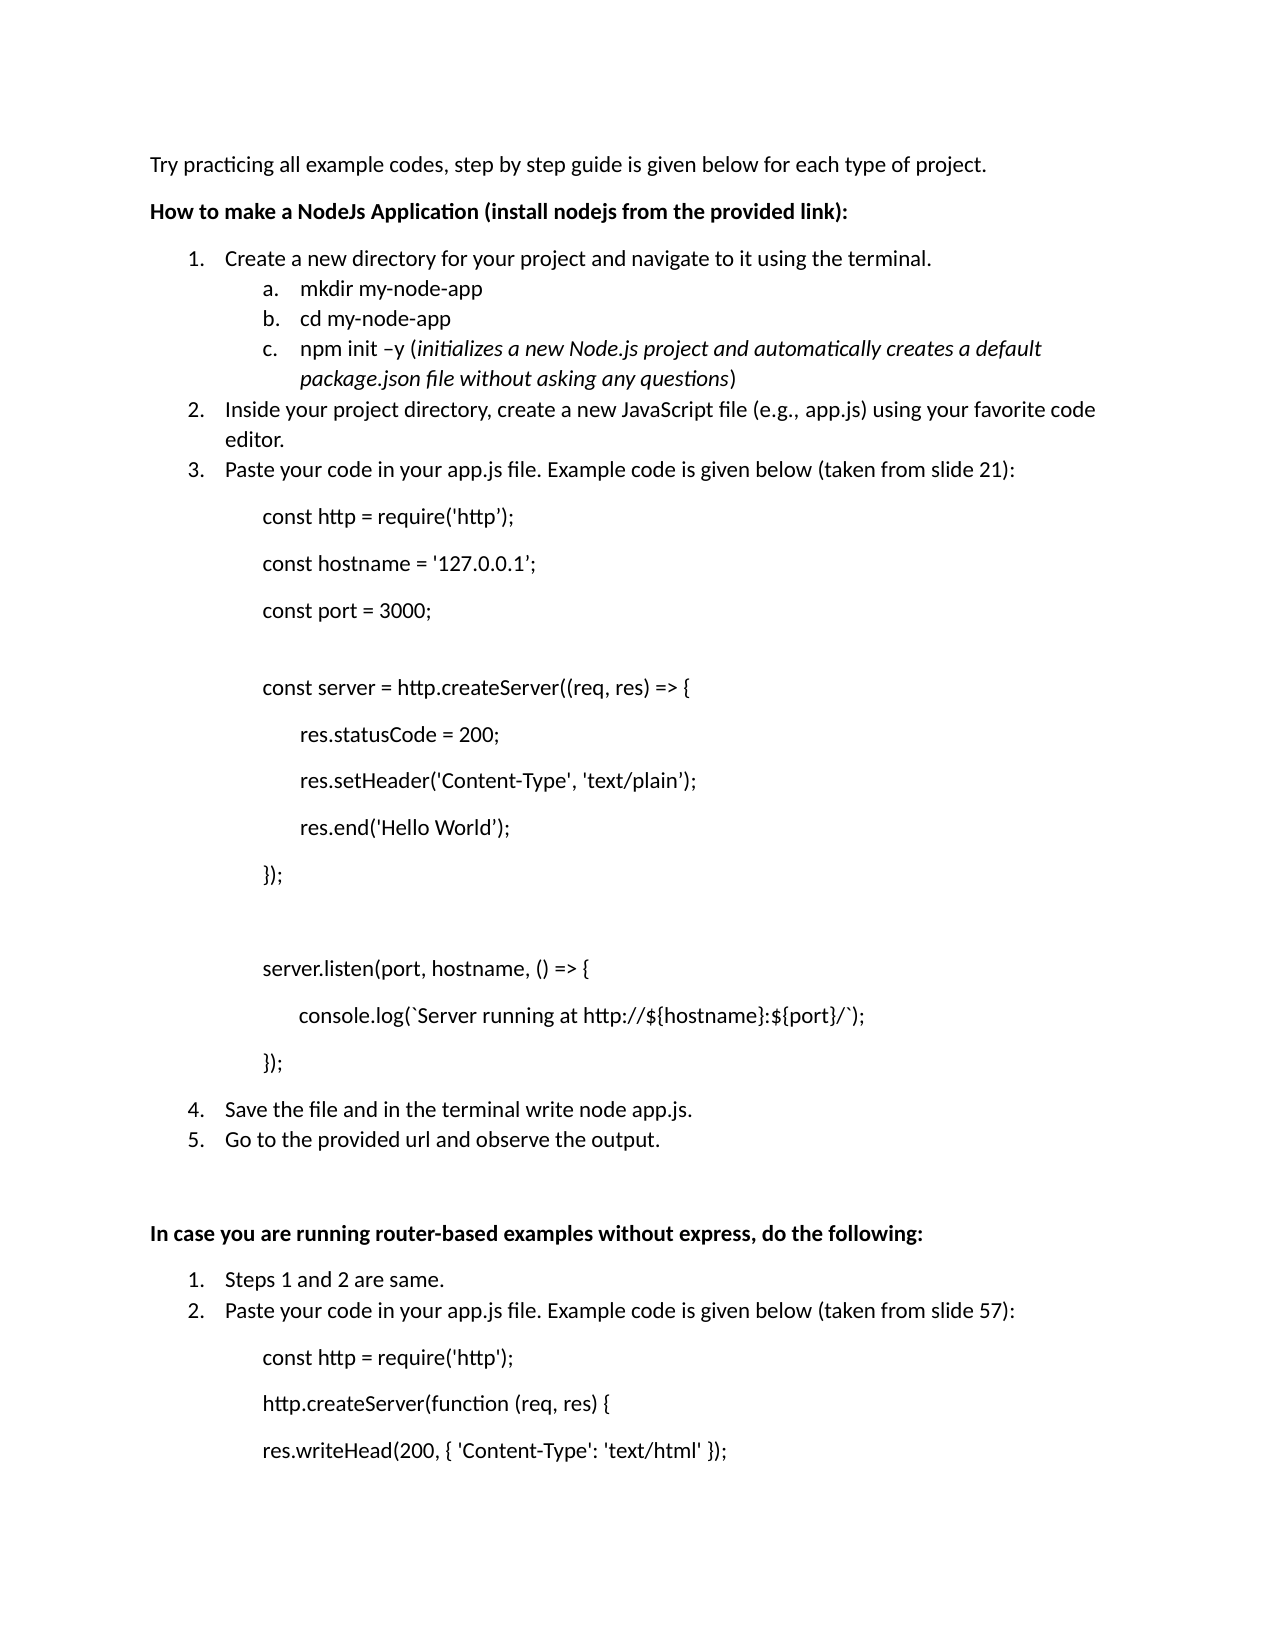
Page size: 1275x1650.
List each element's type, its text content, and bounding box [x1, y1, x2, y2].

text res.statusCode = 200; [262, 720, 1125, 748]
text How to make a NodeJs Application (install nodejs from the provided link): [150, 197, 1125, 225]
text res.writeHead(200, { 'Content-Type': 'text/html' }); [262, 1436, 1125, 1464]
text const http = require('http'); [262, 1343, 1125, 1371]
list Inside your project directory, create a new JavaScript file (e.g., app.js) using your favorite code editor. [187, 395, 1125, 453]
text console.log(`Server running at http://${hostname}:${port}/`); [262, 1001, 1125, 1029]
list Steps 1 and 2 are same. [187, 1266, 1125, 1294]
text res.setHeader('Content-Type', 'text/plain’); [262, 767, 1125, 795]
list Go to the provided url and observe the output. [187, 1125, 1125, 1153]
list Create a new directory for your project and navigate to it using the terminal. [187, 244, 1125, 272]
list cd my-node-app [262, 304, 1125, 332]
list npm init –y (initializes a new Node.js project and automatically creates a default package.json file without asking any questions) [262, 334, 1125, 393]
text const hostname = '127.0.0.1’; [262, 549, 1125, 577]
text http.createServer(function (req, res) { [262, 1389, 1125, 1418]
list Paste your code in your app.js file. Example code is given below (taken from slide 57): [187, 1296, 1125, 1324]
text Try practicing all example codes, step by step guide is given below for each type of project. [150, 150, 1125, 178]
text In case you are running router-based examples without express, do the following: [150, 1219, 1125, 1247]
text res.end('Hello World’); [262, 813, 1125, 842]
text const http = require('http’); [262, 502, 1125, 530]
text const server = http.createServer((req, res) => { [262, 643, 1125, 701]
text const port = 3000; [262, 596, 1125, 624]
text server.listen(port, hostname, () => { [262, 954, 1125, 982]
list mkdir my-node-app [262, 274, 1125, 302]
list Save the file and in the terminal write node app.js. [187, 1095, 1125, 1123]
text }); [262, 860, 1125, 888]
text }); [262, 1048, 1125, 1076]
list Paste your code in your app.js file. Example code is given below (taken from slide 21): [187, 455, 1125, 483]
